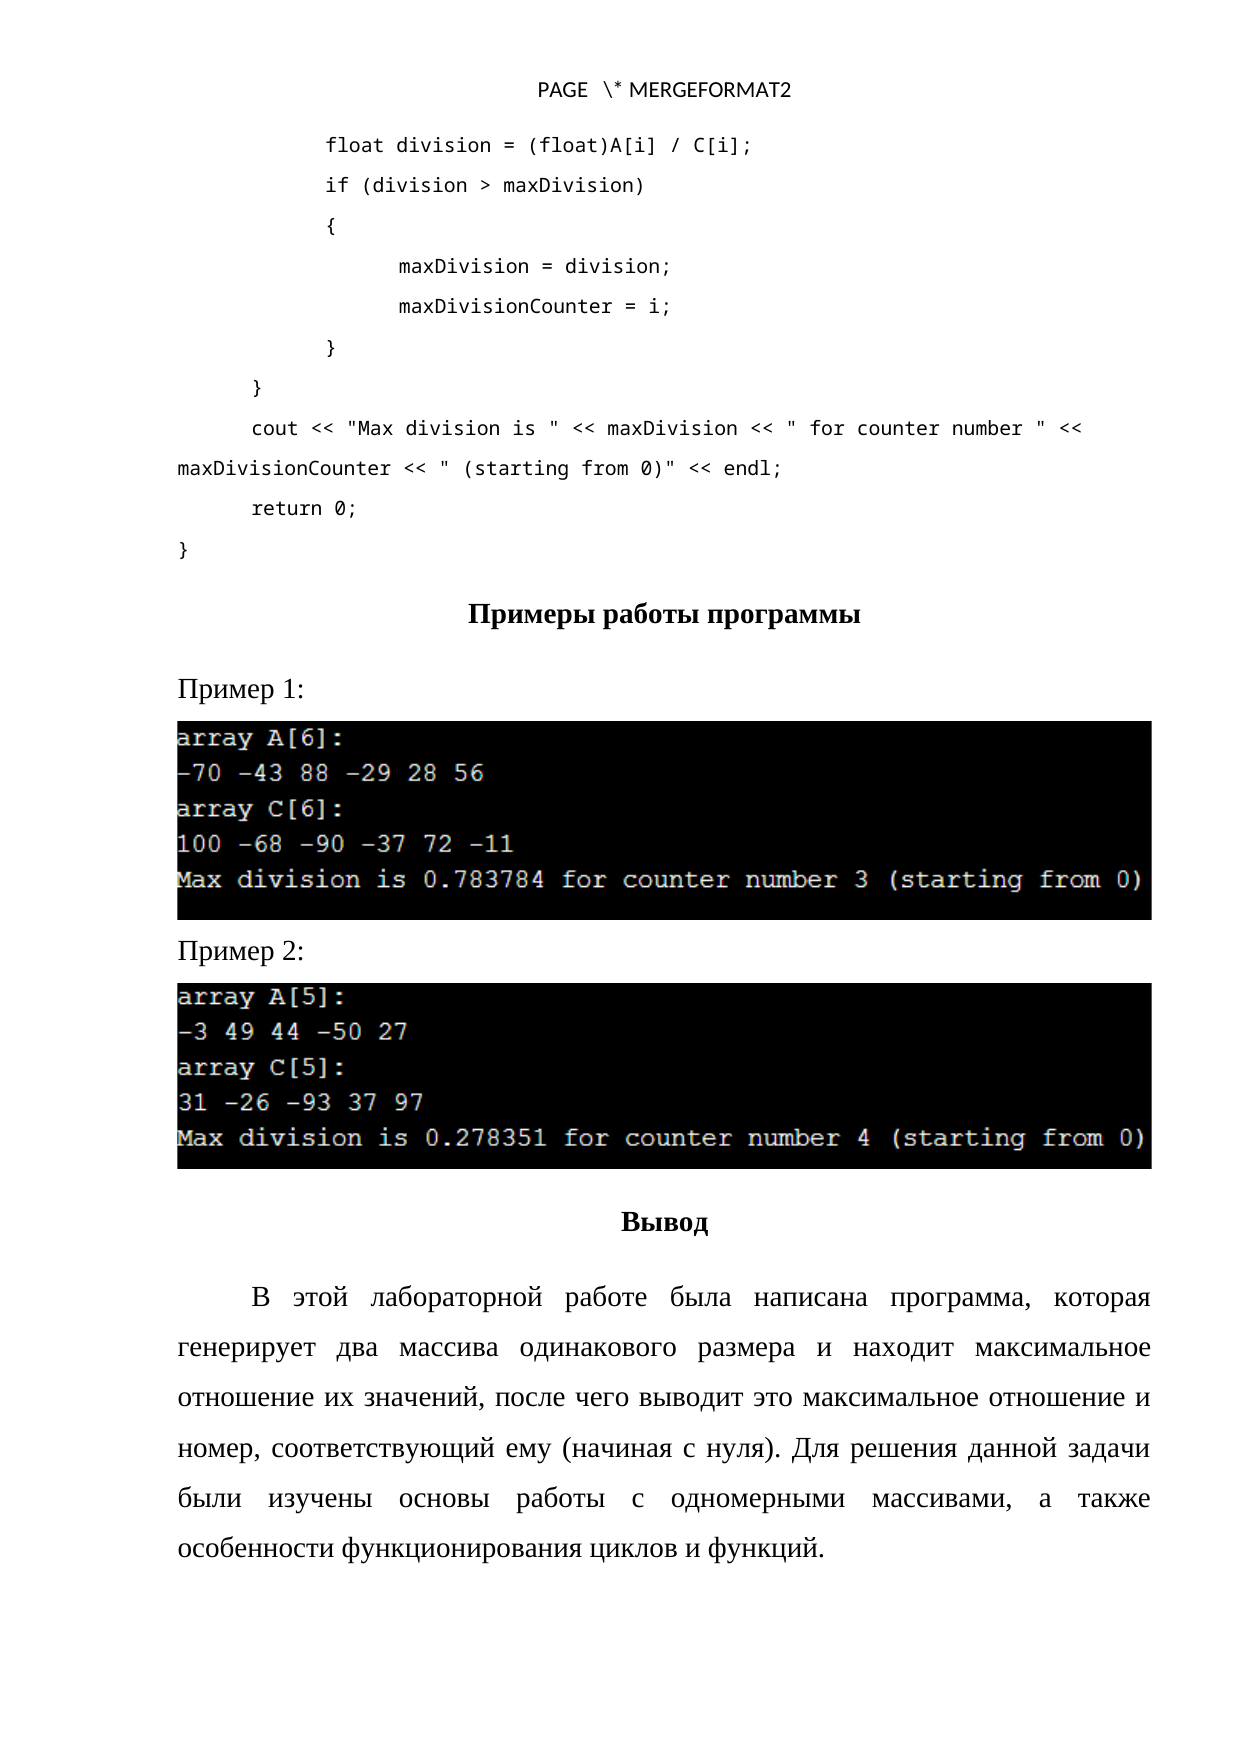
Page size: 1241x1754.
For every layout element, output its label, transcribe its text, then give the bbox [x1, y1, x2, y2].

text cout << "Max division is " << maxDivision << " for counter number " << maxDivisionCounter << " (starting from 0)" << endl; [177, 414, 1152, 481]
text } [177, 373, 1152, 400]
text Пример 1: [177, 672, 1152, 705]
text Вывод [177, 1204, 1152, 1237]
text Примеры работы программы [177, 596, 1152, 630]
text float division = (float)A[i] / C[i]; [177, 131, 1152, 158]
text В этой лабораторной работе была написана программа, которая генерирует два массива одинакового размера и находит максимальное отношение их значений, после чего выводит это максимальное отношение и номер, соответствующий ему (начиная с нуля). Для решения данной задачи были изучены основы работы с одномерными массивами, а также особенности функционирования циклов и функций. [177, 1279, 1152, 1564]
text Пример 2: [177, 933, 1152, 967]
text maxDivisionCounter = i; [177, 292, 1152, 319]
text maxDivision = division; [177, 252, 1152, 279]
text } [177, 333, 1152, 360]
text } [177, 535, 1152, 562]
text if (division > maxDivision) [177, 171, 1152, 198]
text { [177, 212, 1152, 239]
text return 0; [177, 494, 1152, 522]
picture [177, 983, 1152, 1169]
picture [177, 721, 1152, 920]
